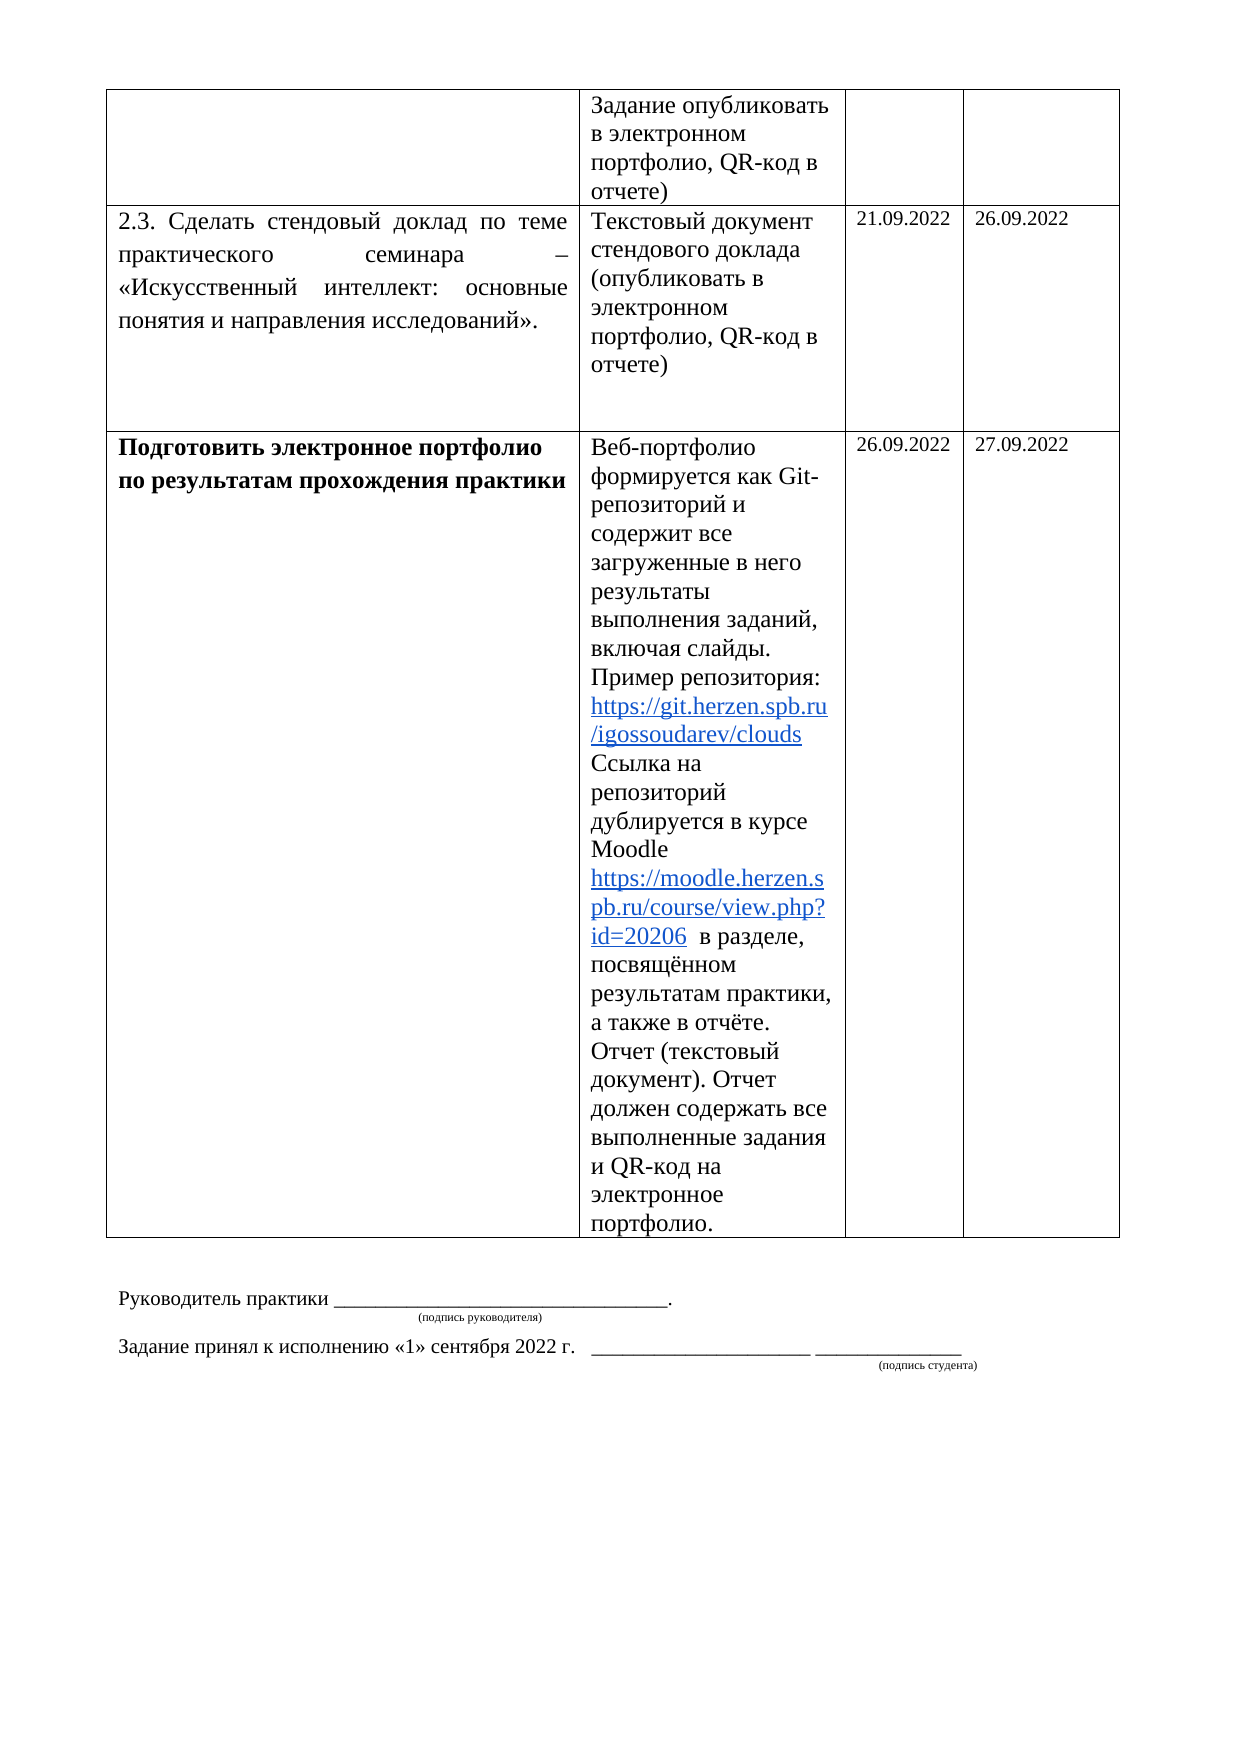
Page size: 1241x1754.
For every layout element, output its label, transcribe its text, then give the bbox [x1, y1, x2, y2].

table_cell 26.09.2022 [964, 206, 1119, 431]
text Задание принял к исполнению «1» сентября 2022 г. _____________________ ______________ [118, 1334, 1152, 1358]
text Руководитель практики ________________________________. [118, 1286, 1152, 1310]
table_cell Веб-портфолио формируется как Git-репозиторий и содержит все загруженные в него результаты выполнения заданий, включая слайды. Пример репозитория: https://git.herzen.spb.ru/igossoudarev/clouds Ссылка на репозиторий дублируется в курсе Moodle https://moodle.herzen.spb.ru/course/view.php?id=20206 в разделе, посвящённом результатам практики, а также в отчёте. Отчет (текстовый документ). Отчет должен содержать все выполненные задания и QR-код на электронное портфолио. [580, 432, 845, 1237]
table_cell 21.09.2022 [846, 206, 963, 431]
table_cell 27.09.2022 [964, 432, 1119, 1237]
table_cell 26.09.2022 [846, 432, 963, 1237]
text (подпись руководителя) [343, 1310, 1152, 1334]
table_cell 2.3. Сделать стендовый доклад по теме практического семинара – «Искусственный интеллект: основные понятия и направления исследований». [107, 206, 579, 431]
table_cell Текстовый документ стендового доклада (опубликовать в электронном портфолио, QR-код в отчете) [580, 206, 845, 431]
text (подпись студента) [118, 1358, 1152, 1382]
table_cell Подготовить электронное портфолио по результатам прохождения практики [107, 432, 579, 1237]
